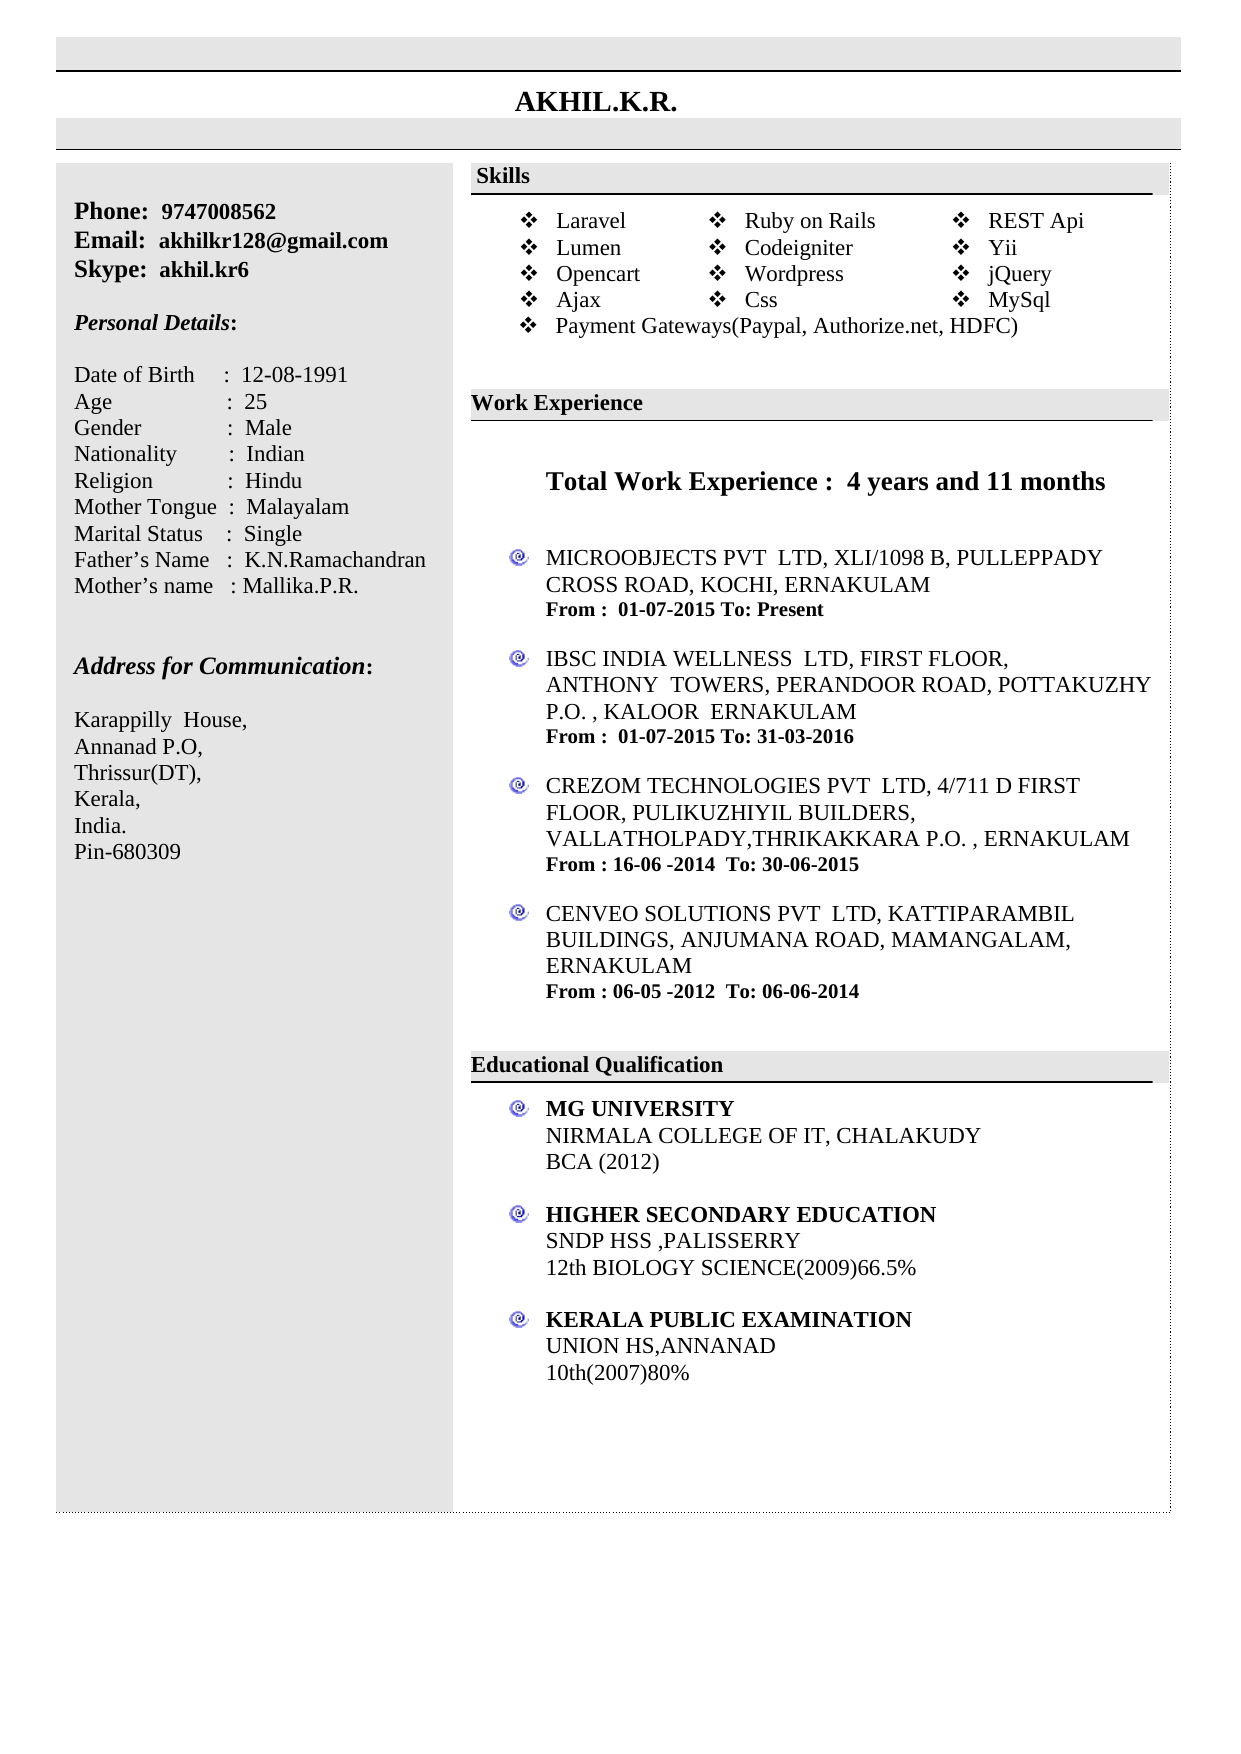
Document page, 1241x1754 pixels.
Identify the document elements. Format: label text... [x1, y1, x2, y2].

picture [509, 549, 529, 566]
picture [509, 1311, 529, 1328]
table_header Skills Payment Gateways(Paypal, Authorize.net, HDFC) Work Experience Total Work Experience : 4 years and 11 months MICROOBJECTS PVT LTD, XLI/1098 B, PULLEPPADY CROSS ROAD, KOCHI, ERNAKULAM From : 01-07-2015 To: Present IBSC INDIA WELLNESS LTD, FIRST FLOOR, ANTHONY TOWERS, PERANDOOR ROAD, POTTAKUZHY P.O. , KALOOR ERNAKULAM From : 01-07-2015 To: 31-03-2016 CREZOM TECHNOLOGIES PVT LTD, 4/711 D FIRST FLOOR, PULIKUZHIYIL BUILDERS, VALLATHOLPADY,THRIKAKKARA P.O. , ERNAKULAM From : 16-06 -2014 To: 30-06-2015 CENVEO SOLUTIONS PVT LTD, KATTIPARAMBIL BUILDINGS, ANJUMANA ROAD, MAMANGALAM, ERNAKULAM From : 06-05 -2012 To: 06-06-2014 Educational Qualification MG UNIVERSITY NIRMALA COLLEGE OF IT, CHALAKUDY BCA (2012) HIGHER SECONDARY EDUCATION SNDP HSS ,PALISSERRY 12th BIOLOGY SCIENCE(2009)66.5% KERALA PUBLIC EXAMINATION UNION HS,ANNANAD 10th(2007)80% [453, 163, 1170, 1512]
picture [509, 904, 529, 921]
picture [509, 777, 529, 794]
picture [509, 1100, 529, 1117]
picture [509, 1205, 529, 1223]
text AKHIL.K.R. [131, 84, 1200, 118]
table_header Phone: 9747008562 Email: akhilkr128@gmail.com Skype: akhil.kr6 Personal Details: Date of Birth : 12-08-1991 Age : 25 Gender : Male Nationality : Indian Religion : Hindu Mother Tongue : Malayalam Marital Status : Single Father’s Name : K.N.Ramachandran Mother’s name : Mallika.P.R. Address for Communication: Karappilly House, Annanad P.O, Thrissur(DT), Kerala, India. Pin-680309 [56, 163, 453, 1512]
picture [509, 650, 529, 667]
